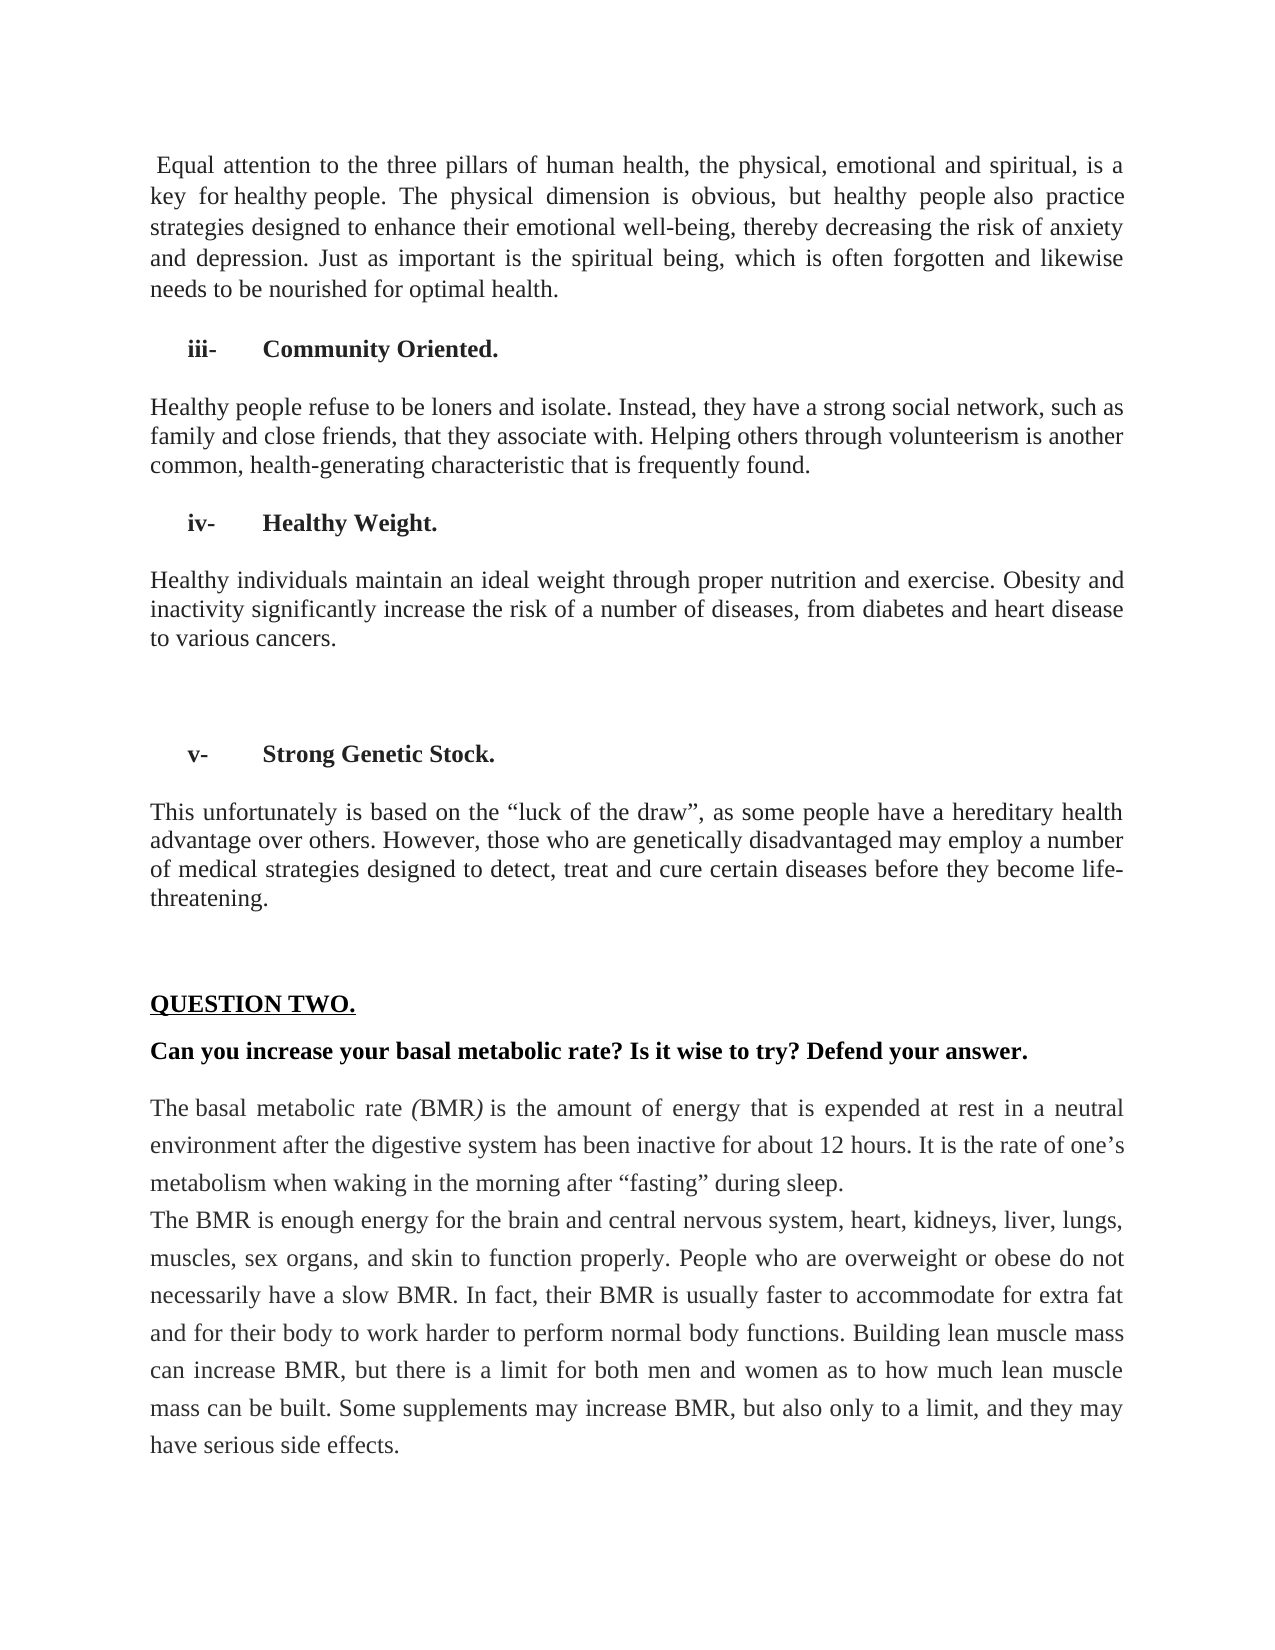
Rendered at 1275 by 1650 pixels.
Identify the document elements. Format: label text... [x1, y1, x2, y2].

text The basal metabolic rate (BMR) is the amount of energy that is expended at rest in a neutral environment after the digestive system has been inactive for about 12 hours. It is the rate of one’s metabolism when waking in the morning after “fasting” during sleep. [150, 1084, 1125, 1197]
text QUESTION TWO. [150, 989, 1125, 1017]
text Healthy people refuse to be loners and isolate. Instead, they have a strong social network, such as family and close friends, that they associate with. Helping others through volunteerism is another common, health-generating characteristic that is frequently found. [150, 392, 1125, 478]
text The BMR is enough energy for the brain and central nervous system, heart, kidneys, liver, lungs, muscles, sex organs, and skin to function properly. People who are overweight or obese do not necessarily have a slow BMR. In fact, their BMR is usually faster to accommodate for extra fat and for their body to work harder to perform normal body functions. Building lean muscle mass can increase BMR, but there is a limit for both men and women as to how much lean muscle mass can be built. Some supplements may increase BMR, but also only to a limit, and they may have serious side effects. [150, 1197, 1125, 1459]
text Can you increase your basal metabolic rate? Is it wise to try? Defend your answer. [150, 1036, 1125, 1065]
text Equal attention to the three pillars of human health, the physical, emotional and spiritual, is a key for healthy people. The physical dimension is obvious, but healthy people also practice strategies designed to enhance their emotional well-being, thereby decreasing the risk of anxiety and depression. Just as important is the spiritual being, which is often forgotten and likewise needs to be nourished for optimal health. [150, 150, 1125, 303]
list Healthy Weight. [187, 508, 1125, 536]
list Community Oriented. [187, 334, 1125, 363]
list Strong Genetic Stock. [187, 739, 1125, 768]
text Healthy individuals maintain an ideal weight through proper nutrition and exercise. Obesity and inactivity significantly increase the risk of a number of diseases, from diabetes and heart disease to various cancers. [150, 566, 1125, 652]
text This unfortunately is based on the “luck of the draw”, as some people have a hereditary health advantage over others. However, those who are genetically disadvantaged may employ a number of medical strategies designed to detect, treat and cure certain diseases before they become life-threatening. [150, 797, 1125, 912]
